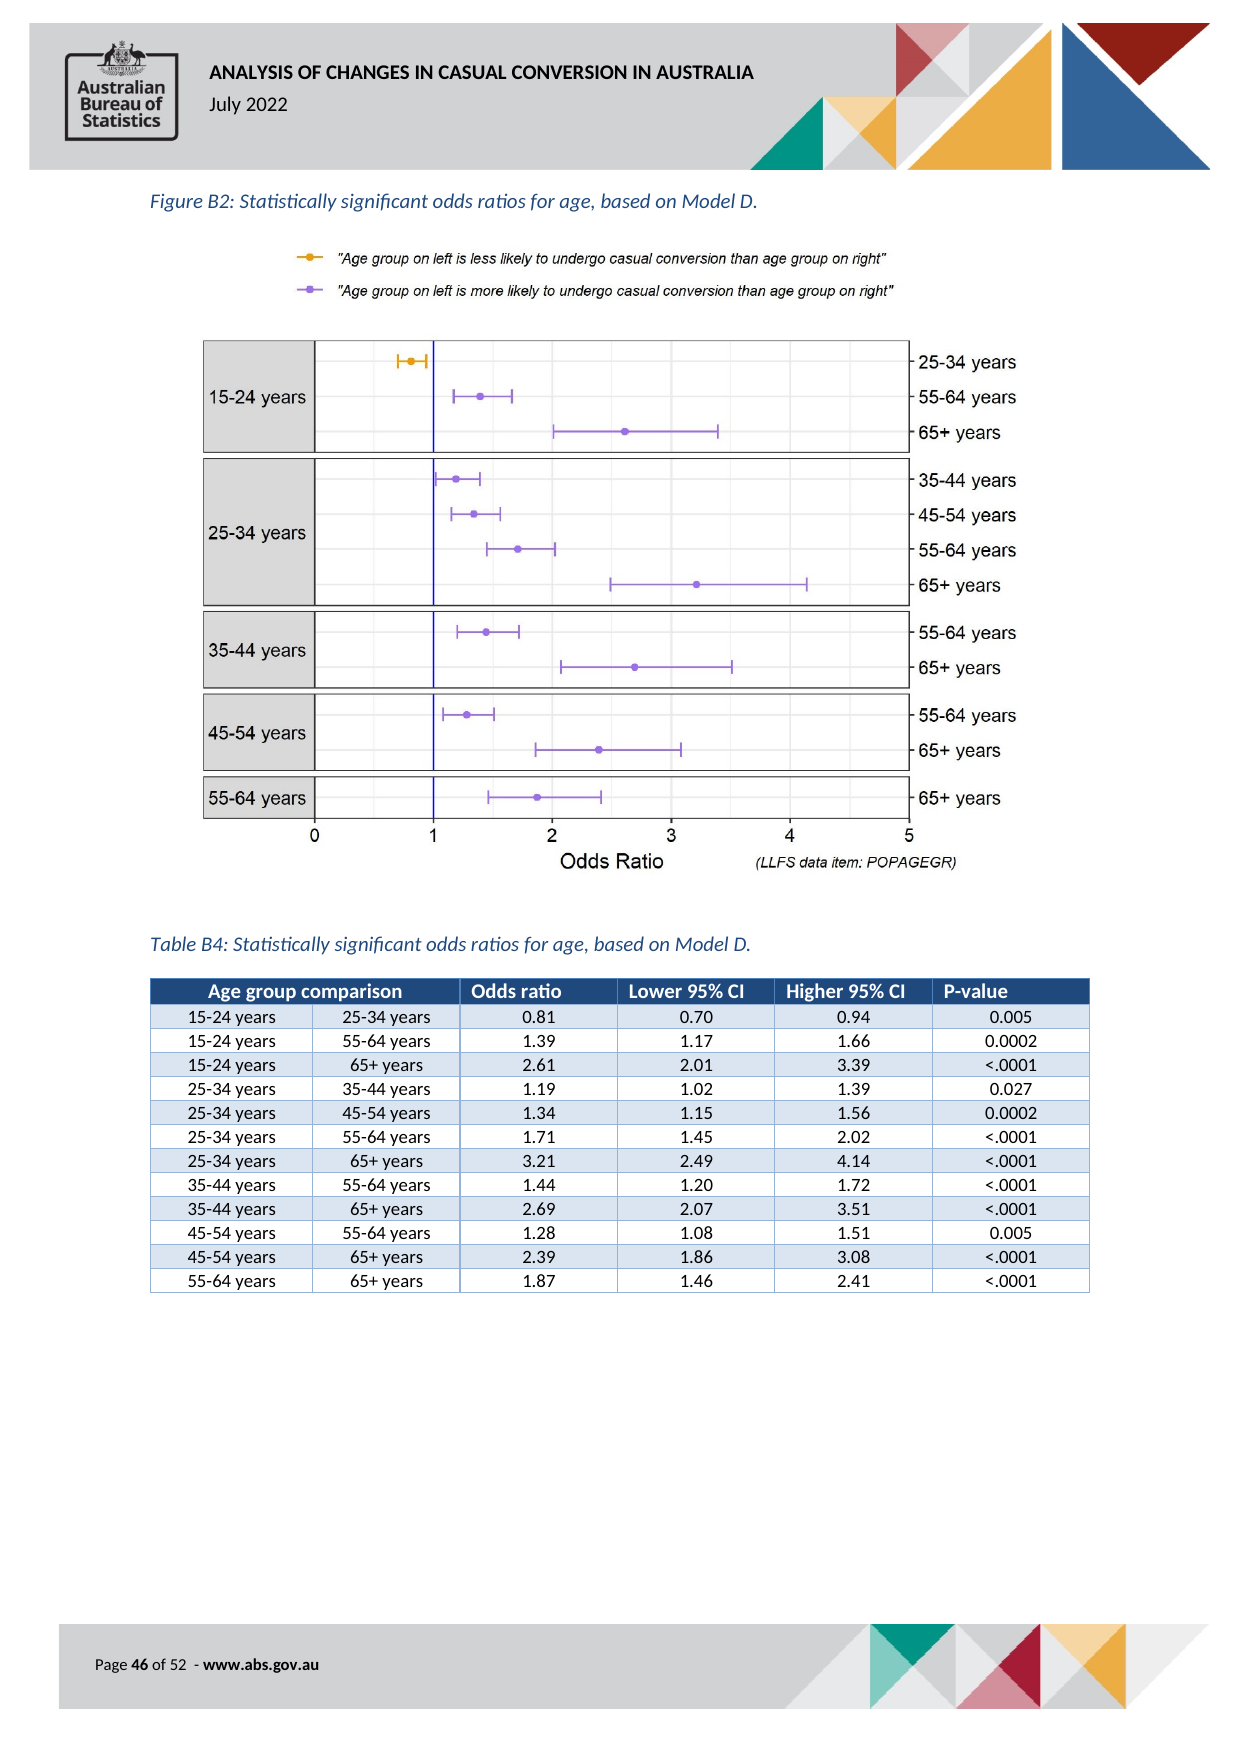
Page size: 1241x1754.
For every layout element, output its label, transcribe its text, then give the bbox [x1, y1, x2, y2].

table_cell 2.69 [461, 1197, 617, 1220]
table_cell 3.39 [775, 1053, 932, 1076]
table_header Odds ratio [461, 979, 617, 1004]
table_cell 1.71 [461, 1125, 617, 1148]
table_cell 1.20 [618, 1173, 774, 1196]
table_cell 25-34 years [313, 1005, 459, 1028]
table_cell 35-44 years [151, 1197, 312, 1220]
table_cell 2.61 [461, 1053, 617, 1076]
table_cell 0.81 [461, 1005, 617, 1028]
table_cell 1.44 [461, 1173, 617, 1196]
table_cell 0.94 [775, 1005, 932, 1028]
table_cell 15-24 years [151, 1005, 312, 1028]
table_cell 3.08 [775, 1245, 932, 1268]
table_cell <.0001 [933, 1269, 1089, 1292]
table_cell <.0001 [933, 1125, 1089, 1148]
table_cell 1.46 [618, 1269, 774, 1292]
table_cell 65+ years [313, 1053, 459, 1076]
table_cell 55-64 years [313, 1029, 459, 1052]
table_cell 2.07 [618, 1197, 774, 1220]
picture [58, 1624, 1210, 1709]
table_cell 35-44 years [151, 1173, 312, 1196]
table_cell 65+ years [313, 1245, 459, 1268]
table_cell 1.51 [775, 1221, 932, 1244]
table_cell 2.01 [618, 1053, 774, 1076]
picture [150, 235, 1091, 907]
table_cell 1.28 [461, 1221, 617, 1244]
table_cell 0.0002 [933, 1029, 1089, 1052]
table_cell 1.17 [618, 1029, 774, 1052]
table_cell 25-34 years [151, 1077, 312, 1100]
table_cell 35-44 years [313, 1077, 459, 1100]
table_cell 55-64 years [313, 1125, 459, 1148]
table_cell 3.21 [461, 1149, 617, 1172]
table_cell <.0001 [933, 1053, 1089, 1076]
table_cell 2.49 [618, 1149, 774, 1172]
table_cell 25-34 years [151, 1149, 312, 1172]
table_cell 65+ years [313, 1197, 459, 1220]
table_cell 45-54 years [313, 1101, 459, 1124]
table_cell 1.19 [461, 1077, 617, 1100]
table_cell 1.56 [775, 1101, 932, 1124]
table_header Higher 95% CI [775, 979, 932, 1004]
table_cell <.0001 [933, 1245, 1089, 1268]
table_cell 2.39 [461, 1245, 617, 1268]
table_cell 55-64 years [313, 1221, 459, 1244]
table_cell 25-34 years [151, 1101, 312, 1124]
table_cell 1.45 [618, 1125, 774, 1148]
table_cell 4.14 [775, 1149, 932, 1172]
table_cell 1.39 [461, 1029, 617, 1052]
table_cell 3.51 [775, 1197, 932, 1220]
table_cell 1.15 [618, 1101, 774, 1124]
table_cell 0.005 [933, 1005, 1089, 1028]
table_cell 1.08 [618, 1221, 774, 1244]
text Figure B2: Statistically significant odds ratios for age, based on Model D. [150, 189, 1090, 214]
table_cell 1.87 [461, 1269, 617, 1292]
table_cell 1.72 [775, 1173, 932, 1196]
table_cell <.0001 [933, 1197, 1089, 1220]
table_cell 25-34 years [151, 1125, 312, 1148]
table_cell 65+ years [313, 1149, 459, 1172]
table_cell 0.027 [933, 1077, 1089, 1100]
text Table B4: Statistically significant odds ratios for age, based on Model D. [150, 931, 1090, 957]
table_cell 55-64 years [151, 1269, 312, 1292]
table_header Age group comparison [151, 979, 459, 1004]
table_cell 1.66 [775, 1029, 932, 1052]
table_cell 0.005 [933, 1221, 1089, 1244]
table_cell 1.86 [618, 1245, 774, 1268]
picture [29, 23, 1211, 170]
table_cell 15-24 years [151, 1053, 312, 1076]
table_cell 2.02 [775, 1125, 932, 1148]
table_cell <.0001 [933, 1173, 1089, 1196]
table_cell 15-24 years [151, 1029, 312, 1052]
table_cell 1.34 [461, 1101, 617, 1124]
table_cell 2.41 [775, 1269, 932, 1292]
table_cell 65+ years [313, 1269, 459, 1292]
table_cell 0.0002 [933, 1101, 1089, 1124]
table_cell 1.02 [618, 1077, 774, 1100]
table_cell 55-64 years [313, 1173, 459, 1196]
table_cell 45-54 years [151, 1245, 312, 1268]
table_cell 1.39 [775, 1077, 932, 1100]
table_header P-value [933, 979, 1089, 1004]
table_cell 0.70 [618, 1005, 774, 1028]
table_cell 45-54 years [151, 1221, 312, 1244]
table_header Lower 95% CI [618, 979, 774, 1004]
table_cell <.0001 [933, 1149, 1089, 1172]
